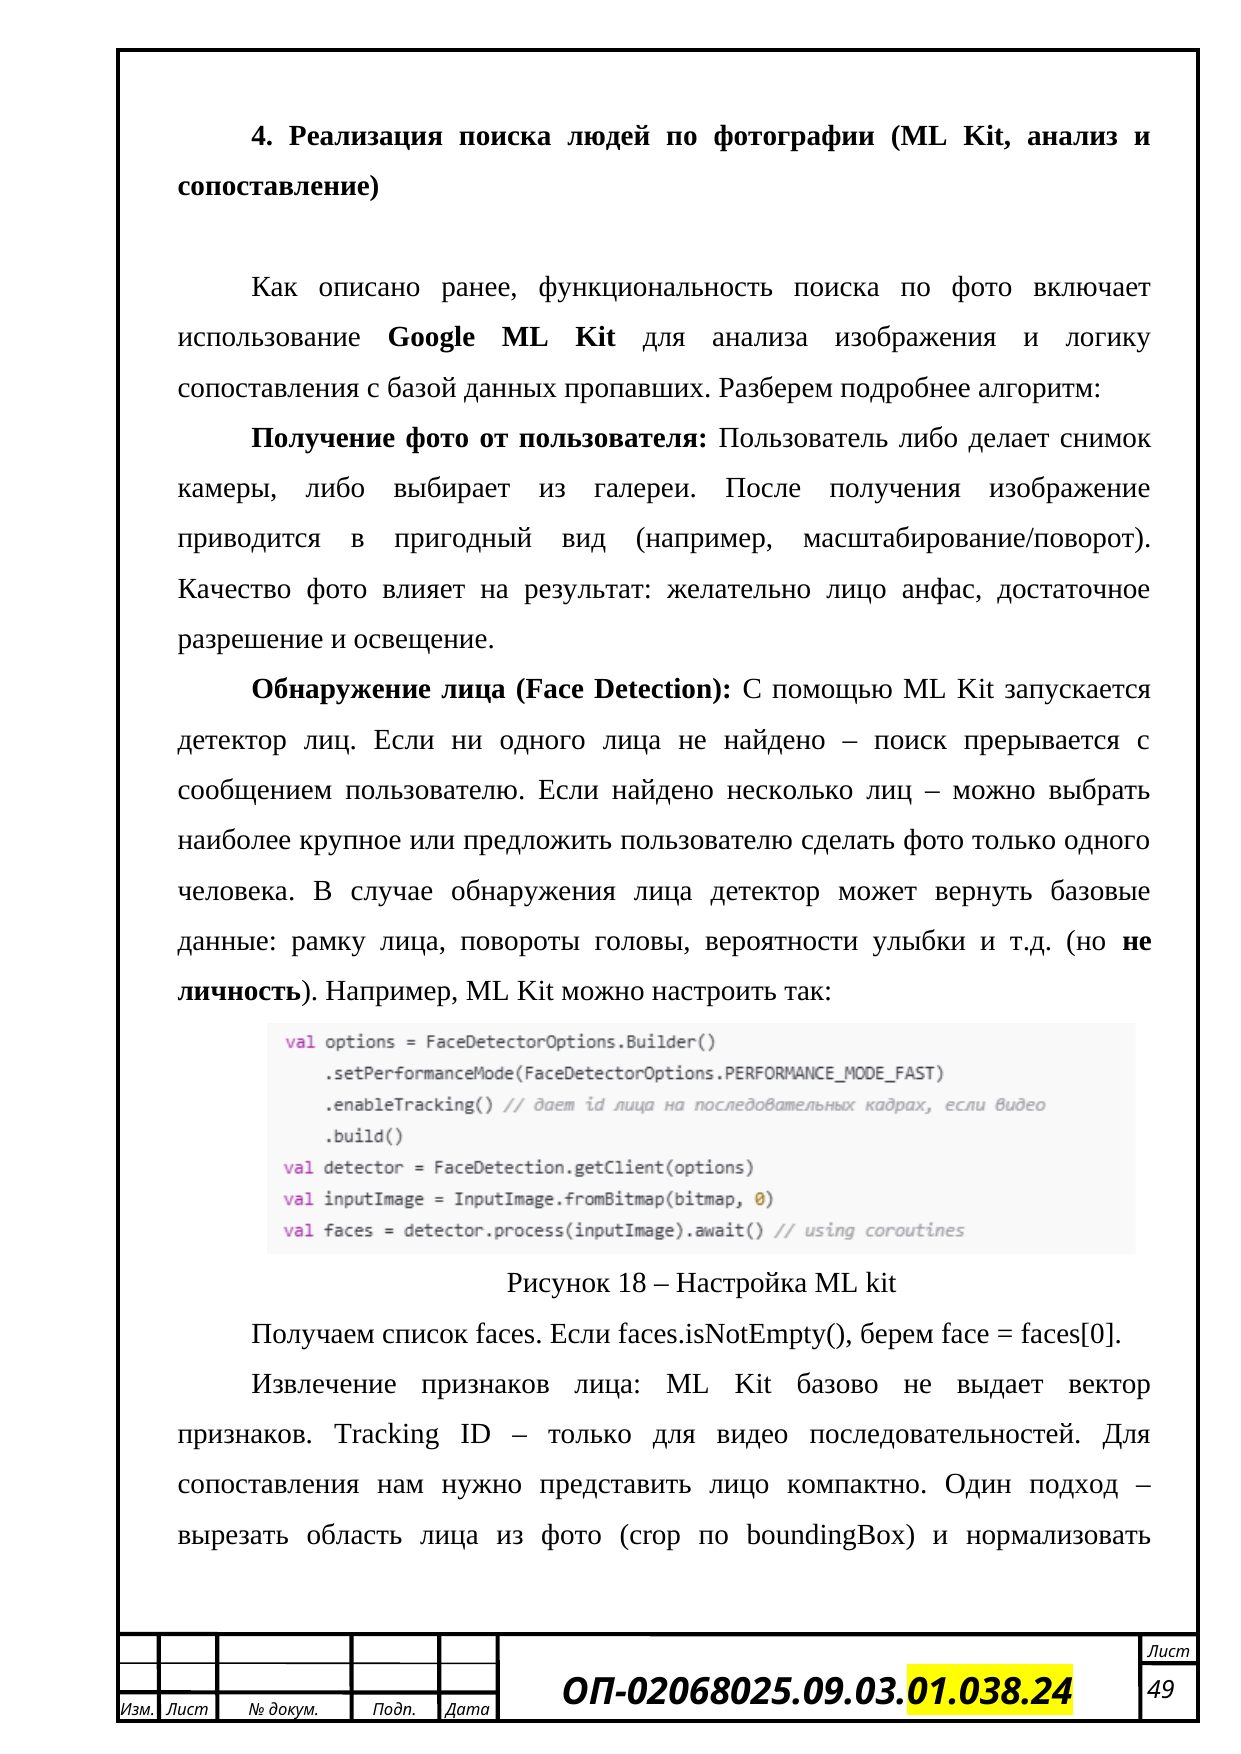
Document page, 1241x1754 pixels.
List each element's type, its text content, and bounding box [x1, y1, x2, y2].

text Обнаружение лица (Face Detection): С помощью ML Kit запускается детектор лиц. Если ни одного лица не найдено – поиск прерывается с сообщением пользователю. Если найдено несколько лиц – можно выбрать наиболее крупное или предложить пользователю сделать фото только одного человека. В случае обнаружения лица детектор может вернуть базовые данные: рамку лица, повороты головы, вероятности улыбки и т.д. (но не личность). Например, ML Kit можно настроить так: [177, 672, 1152, 1007]
text Рисунок 18 – Настройка ML kit [177, 1265, 1152, 1299]
text Получение фото от пользователя: Пользователь либо делает снимок камеры, либо выбирает из галереи. После получения изображение приводится в пригодный вид (например, масштабирование/поворот). Качество фото влияет на результат: желательно лицо анфас, достаточное разрешение и освещение. [177, 420, 1152, 655]
text Как описано ранее, функциональность поиска по фото включает использование Google ML Kit для анализа изображения и логику сопоставления с базой данных пропавших. Разберем подробнее алгоритм: [177, 269, 1152, 403]
text Получаем список faces. Если faces.isNotEmpty(), берем face = faces[0]. [177, 1316, 1152, 1349]
picture [267, 1023, 1136, 1254]
subtitle 4. Реализация поиска людей по фотографии (ML Kit, анализ и сопоставление) [177, 118, 1152, 202]
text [177, 1366, 1152, 1551]
